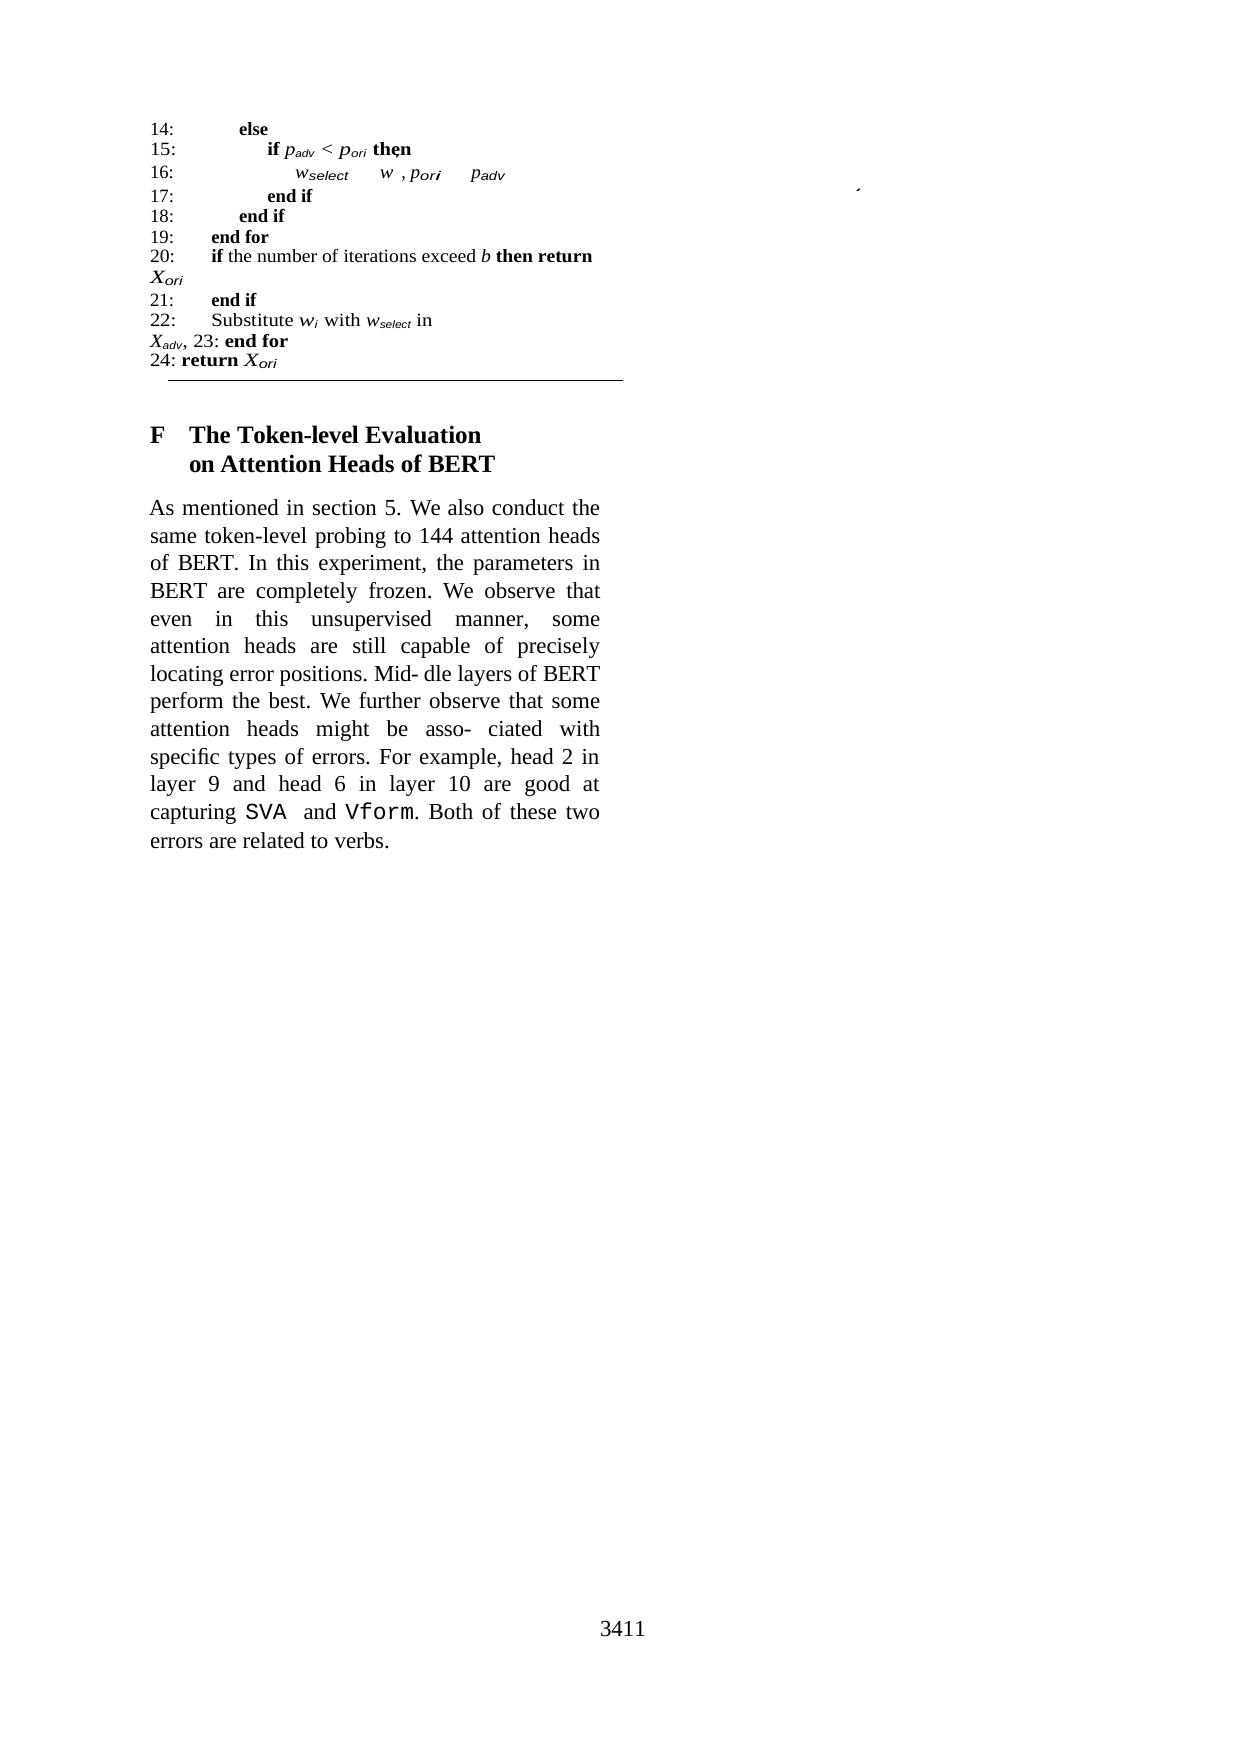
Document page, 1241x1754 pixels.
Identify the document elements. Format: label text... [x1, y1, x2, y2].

text 20: if the number of iterations exceed b then return Xori [150, 247, 612, 290]
text As mentioned in section 5. We also conduct the same token-level probing to 144 attention heads of BERT. In this experiment, the parameters in BERT are completely frozen. We observe that even in this unsupervised manner, some attention heads are still capable of precisely locating error positions. Mid- dle layers of BERT perform the best. We further observe that some attention heads might be asso- ciated with speciﬁc types of errors. For example, head 2 in layer 9 and head 6 in layer 10 are good at capturing SVA and Vform. Both of these two errors are related to verbs. [149, 494, 600, 854]
text 15: if padv < pori then [150, 140, 612, 160]
text 19: end for [150, 227, 612, 247]
text 22: Substitute wi with wselect in Xadv, 23: end for [150, 310, 470, 352]
subtitle The Token-level Evaluation on Attention Heads of BERT [150, 420, 506, 478]
text 16: wselect w′ , pori padv [150, 160, 612, 186]
text 21: end if [150, 290, 612, 310]
text 24: return Xori [150, 352, 612, 373]
text 17: end if [150, 186, 612, 206]
text 14: else [150, 119, 612, 140]
text 18: end if [150, 206, 612, 227]
